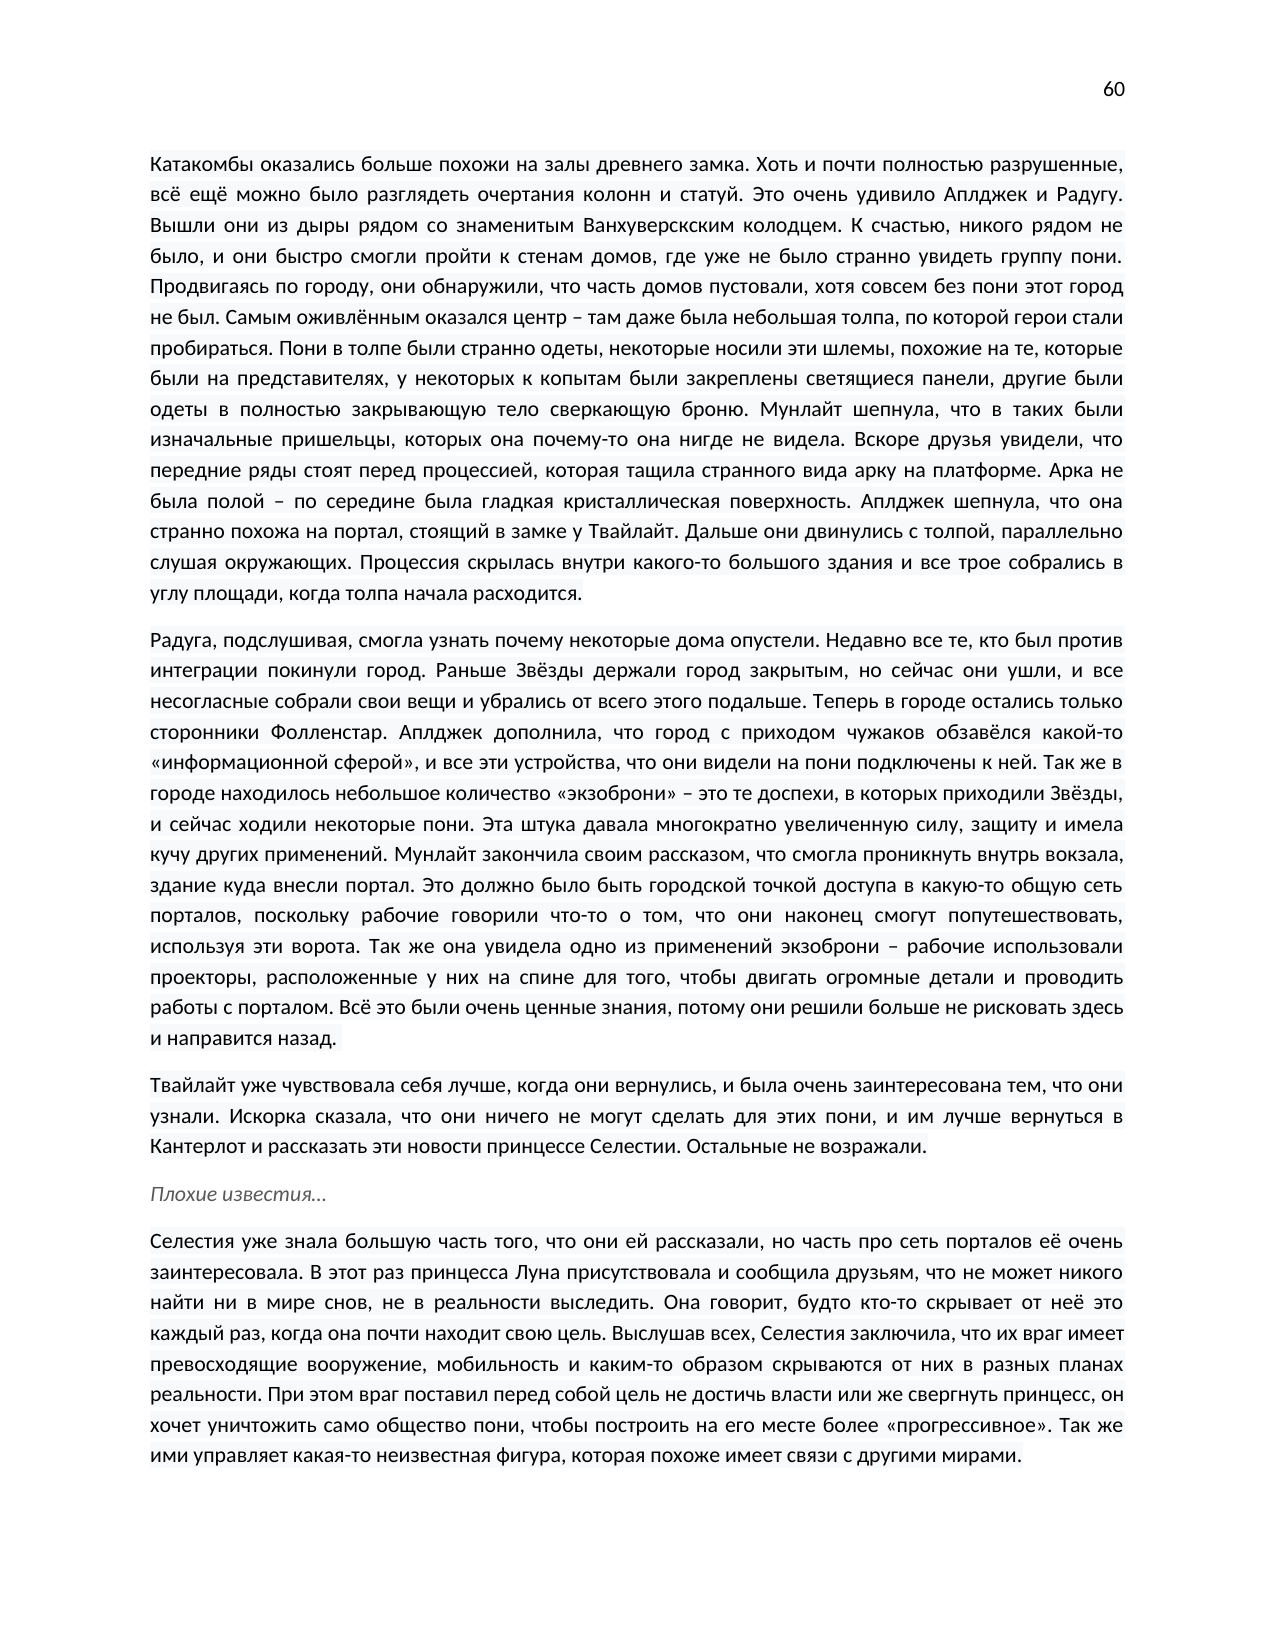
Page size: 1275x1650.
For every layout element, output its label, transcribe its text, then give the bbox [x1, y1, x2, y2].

text Твайлайт уже чувствовала себя лучше, когда они вернулись, и была очень заинтересована тем, что они узнали. Искорка сказала, что они ничего не могут сделать для этих пони, и им лучше вернуться в Кантерлот и рассказать эти новости принцессе Селестии. Остальные не возражали. [150, 1129, 1125, 1159]
text Плохие известия… [150, 1180, 1125, 1207]
